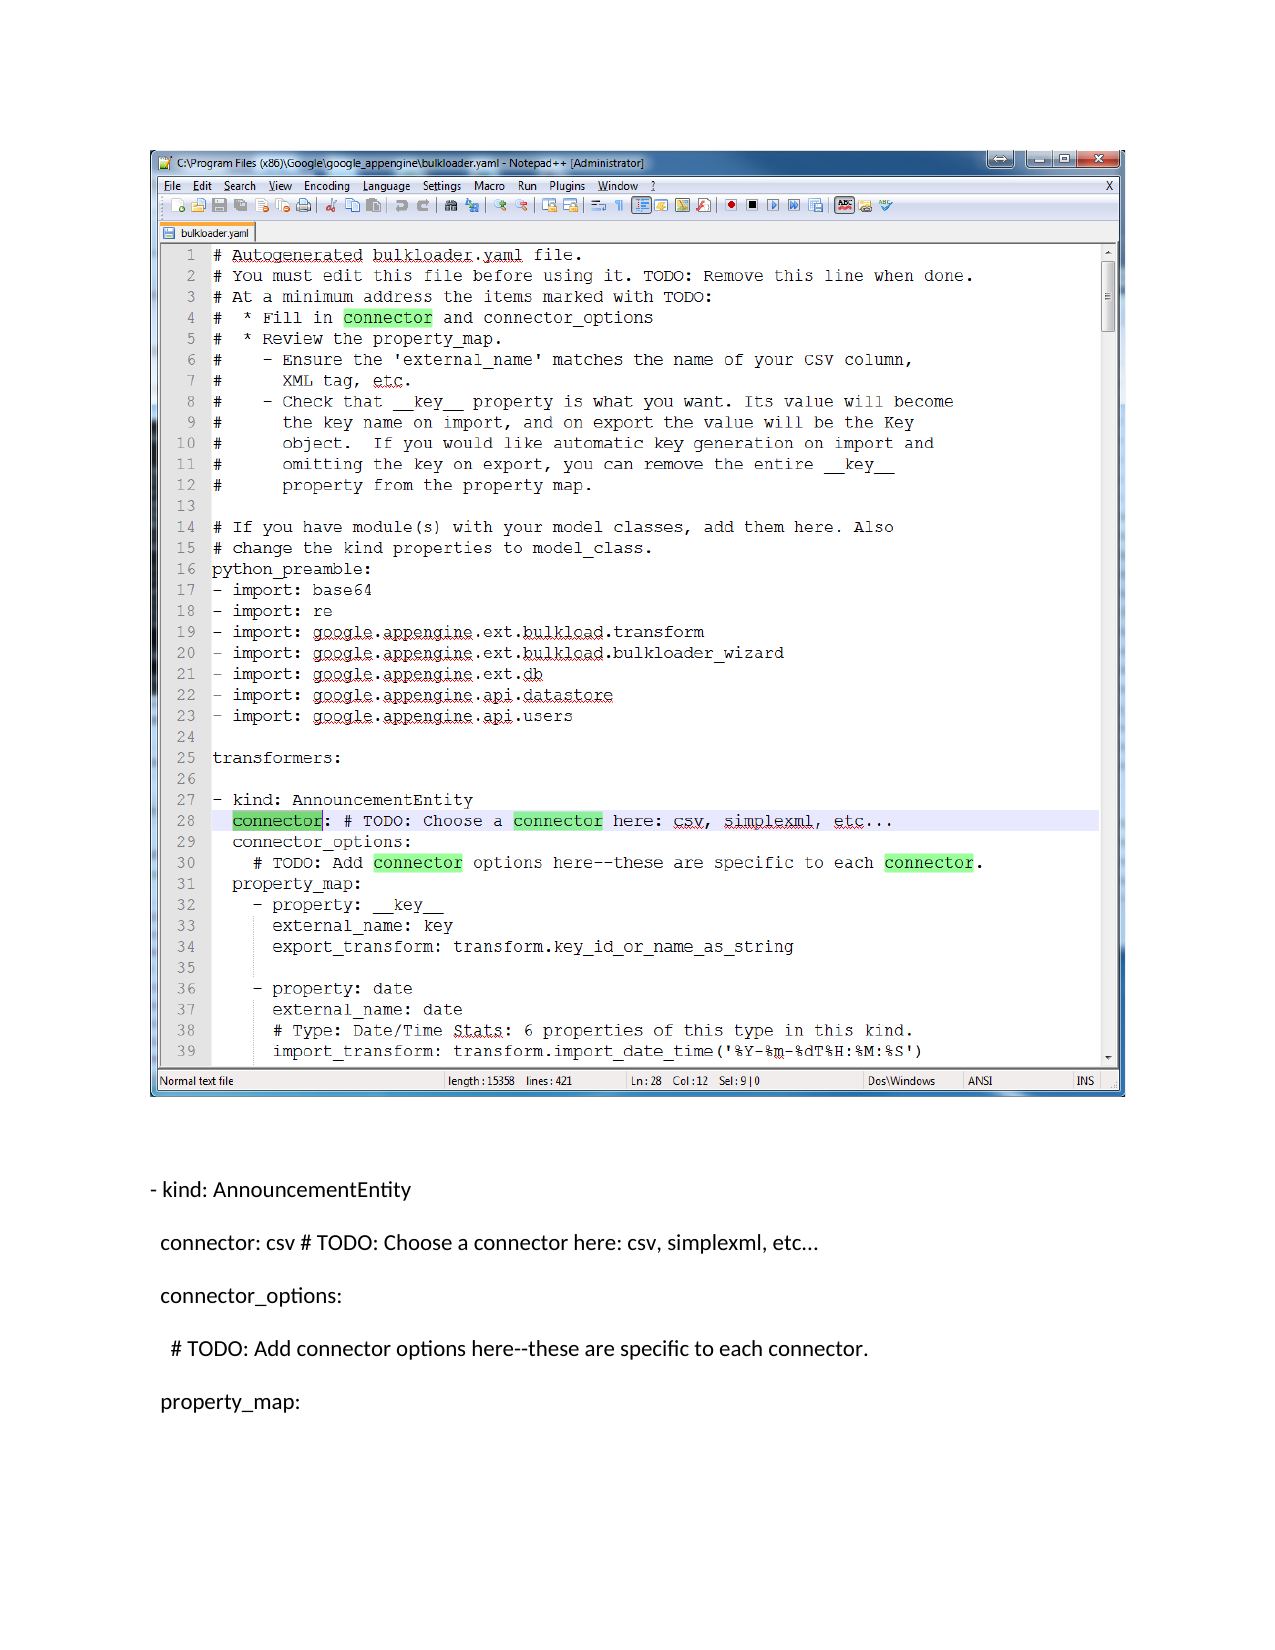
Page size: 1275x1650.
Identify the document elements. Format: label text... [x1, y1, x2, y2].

text connector_options: [150, 1281, 1125, 1309]
text - kind: AnnouncementEntity [150, 1175, 1125, 1203]
text connector: csv # TODO: Choose a connector here: csv, simplexml, etc... [150, 1228, 1125, 1256]
text # TODO: Add connector options here--these are specific to each connector. [150, 1334, 1125, 1362]
text property_map: [150, 1387, 1125, 1415]
picture [150, 150, 1125, 1097]
